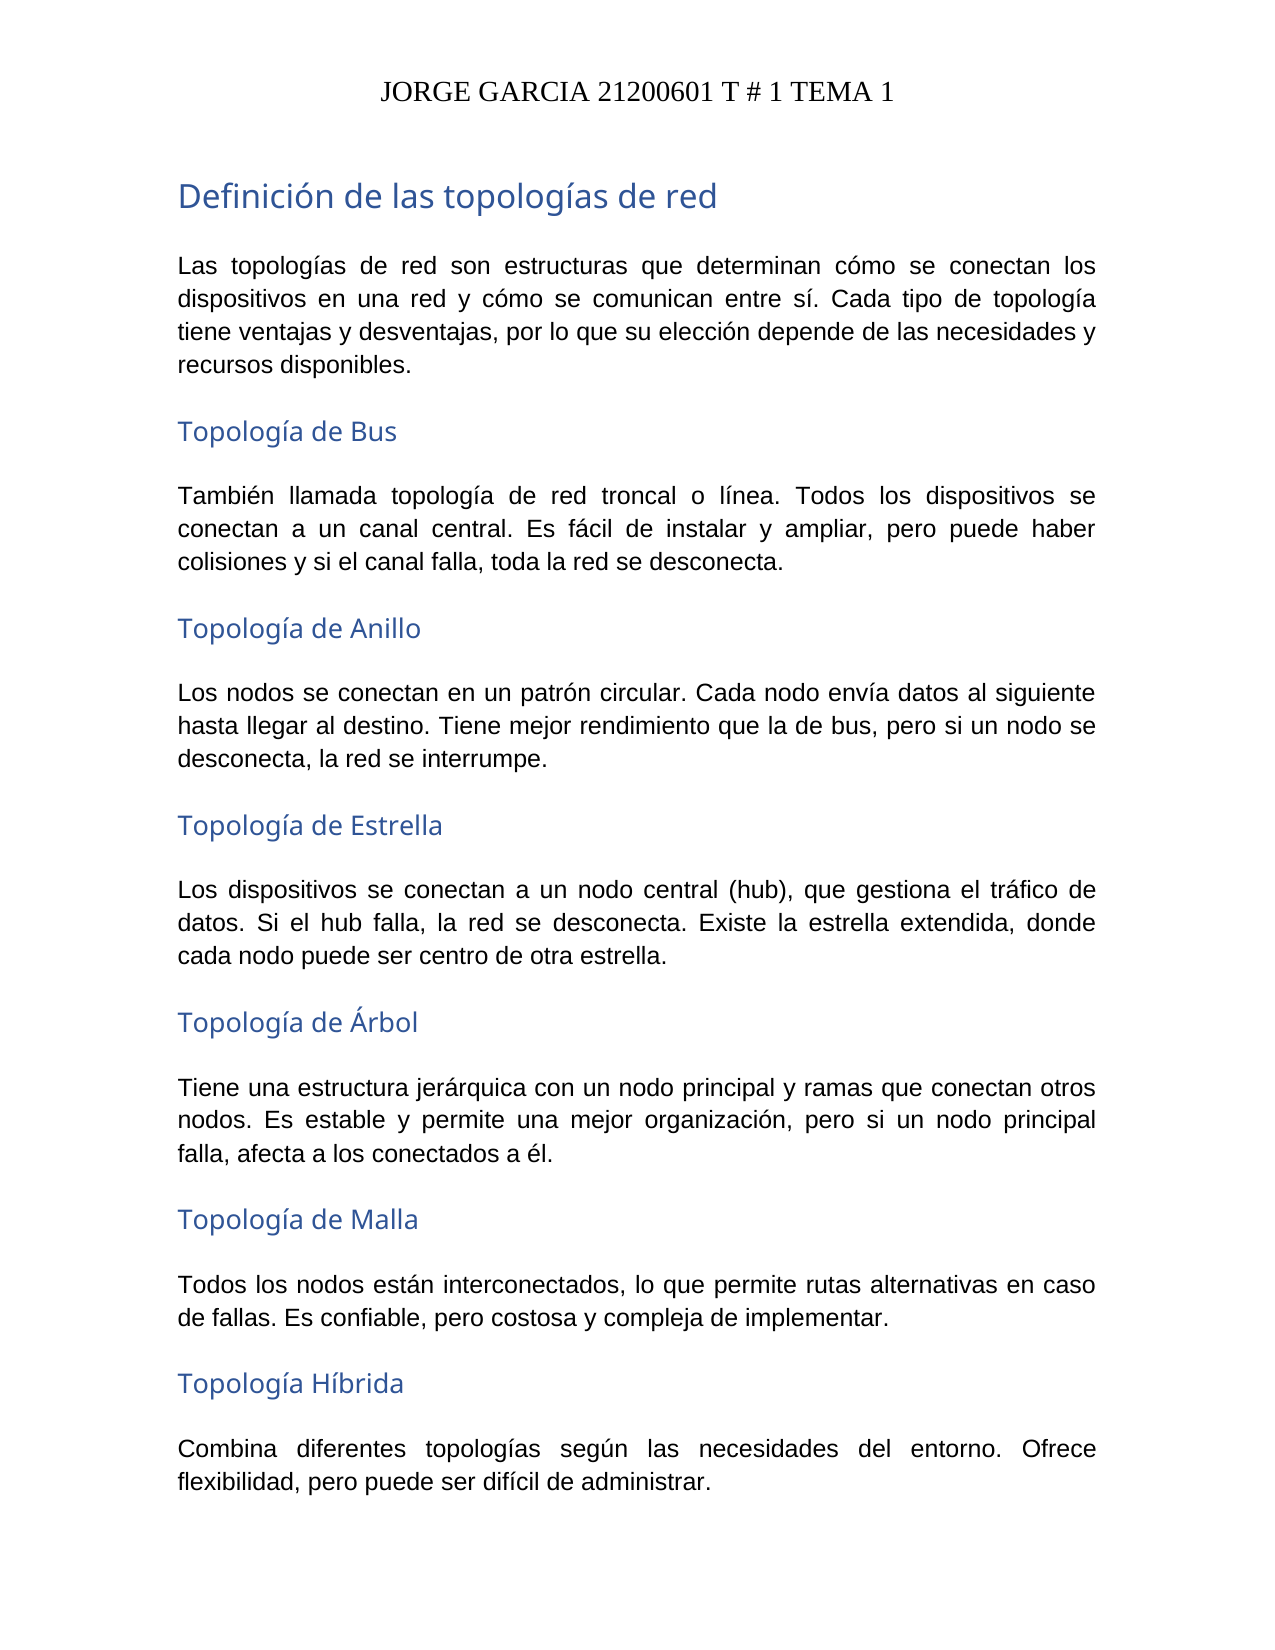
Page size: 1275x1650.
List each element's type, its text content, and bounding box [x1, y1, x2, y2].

text También llamada topología de red troncal o línea. Todos los dispositivos se conectan a un canal central. Es fácil de instalar y ampliar, pero puede haber colisiones y si el canal falla, toda la red se desconecta. [177, 481, 1098, 576]
text Los nodos se conectan en un patrón circular. Cada nodo envía datos al siguiente hasta llegar al destino. Tiene mejor rendimiento que la de bus, pero si un nodo se desconecta, la red se interrumpe. [177, 678, 1098, 773]
text Los dispositivos se conectan a un nodo central (hub), que gestiona el tráfico de datos. Si el hub falla, la red se desconecta. Existe la estrella extendida, donde cada nodo puede ser centro de otra estrella. [177, 875, 1098, 970]
subtitle Topología de Estrella [177, 806, 1098, 843]
subtitle Topología de Malla [177, 1201, 1098, 1238]
subtitle Definición de las topologías de red [177, 173, 1098, 218]
text Todos los nodos están interconectados, lo que permite rutas alternativas en caso de fallas. Es confiable, pero costosa y compleja de implementar. [177, 1270, 1098, 1331]
text Combina diferentes topologías según las necesidades del entorno. Ofrece flexibilidad, pero puede ser difícil de administrar. [177, 1434, 1098, 1496]
subtitle Topología Híbrida [177, 1365, 1098, 1402]
subtitle Topología de Bus [177, 412, 1098, 449]
subtitle Topología de Anillo [177, 609, 1098, 646]
text Las topologías de red son estructuras que determinan cómo se conectan los dispositivos en una red y cómo se comunican entre sí. Cada tipo de topología tiene ventajas y desventajas, por lo que su elección depende de las necesidades y recursos disponibles. [177, 251, 1098, 378]
text Tiene una estructura jerárquica con un nodo principal y ramas que conectan otros nodos. Es estable y permite una mejor organización, pero si un nodo principal falla, afecta a los conectados a él. [177, 1072, 1098, 1167]
subtitle Topología de Árbol [177, 1003, 1098, 1040]
